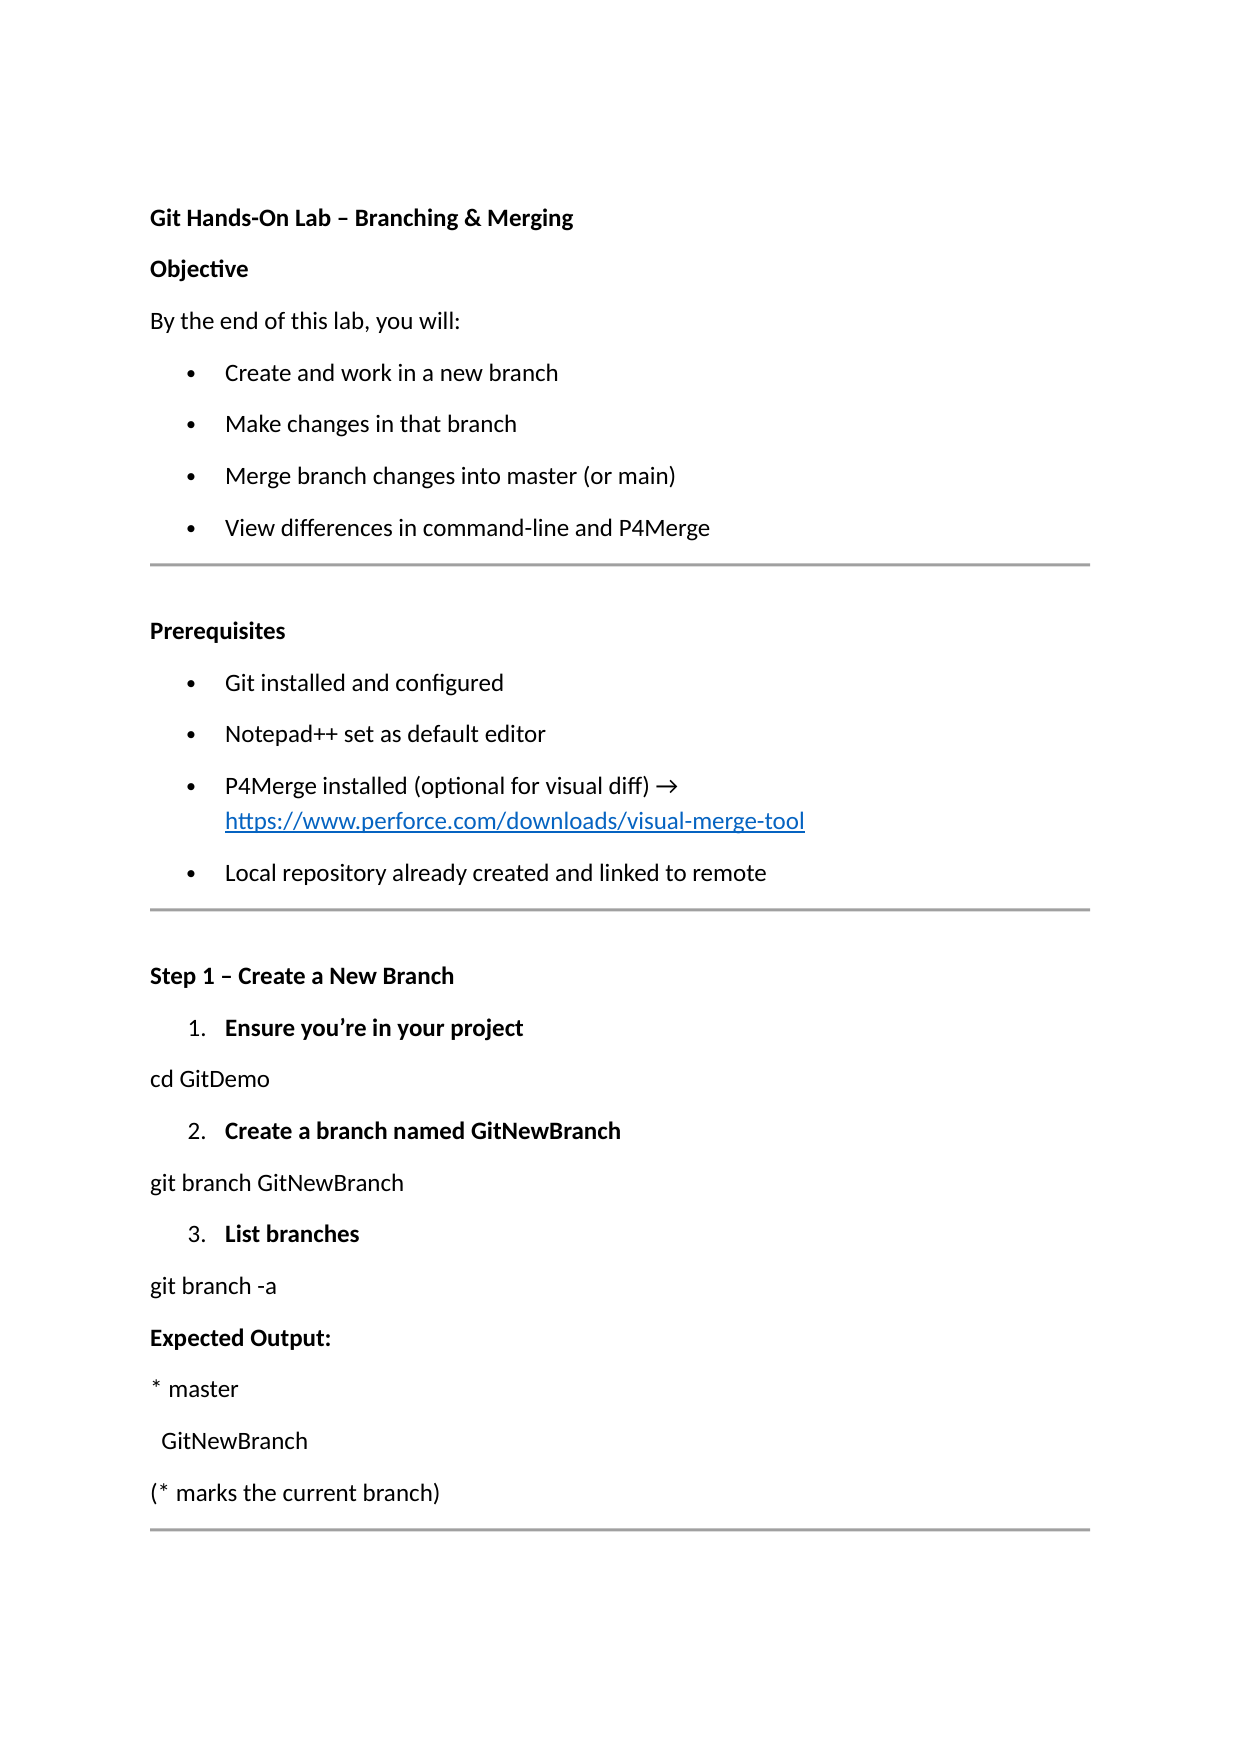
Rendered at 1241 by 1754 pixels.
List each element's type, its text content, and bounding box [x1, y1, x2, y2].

list Local repository already created and linked to remote [187, 857, 1090, 887]
list P4Merge installed (optional for visual diff) → https://www.perforce.com/downloads/visual-merge-tool [187, 770, 1090, 836]
list Git installed and configured [187, 667, 1090, 697]
text * master [150, 1373, 1090, 1404]
text git branch -a [150, 1270, 1090, 1301]
list Create a branch named GitNewBranch [187, 1115, 1090, 1146]
text Objective [150, 253, 1090, 284]
list Make changes in that branch [187, 408, 1090, 439]
text Prerequisites [150, 615, 1090, 646]
list Merge branch changes into master (or main) [187, 460, 1090, 491]
list View differences in command-line and P4Merge [187, 512, 1090, 542]
list Create and work in a new branch [187, 357, 1090, 387]
text Expected Output: [150, 1322, 1090, 1352]
list Notepad++ set as default editor [187, 718, 1090, 749]
list List branches [187, 1218, 1090, 1249]
text (* marks the current branch) [150, 1477, 1090, 1507]
text By the end of this lab, you will: [150, 305, 1090, 336]
list Ensure you’re in your project [187, 1012, 1090, 1042]
text cd GitDemo [150, 1063, 1090, 1094]
text GitNewBranch [150, 1425, 1090, 1456]
text Step 1 – Create a New Branch [150, 960, 1090, 991]
text Git Hands-On Lab – Branching & Merging [150, 202, 1090, 232]
text git branch GitNewBranch [150, 1167, 1090, 1197]
